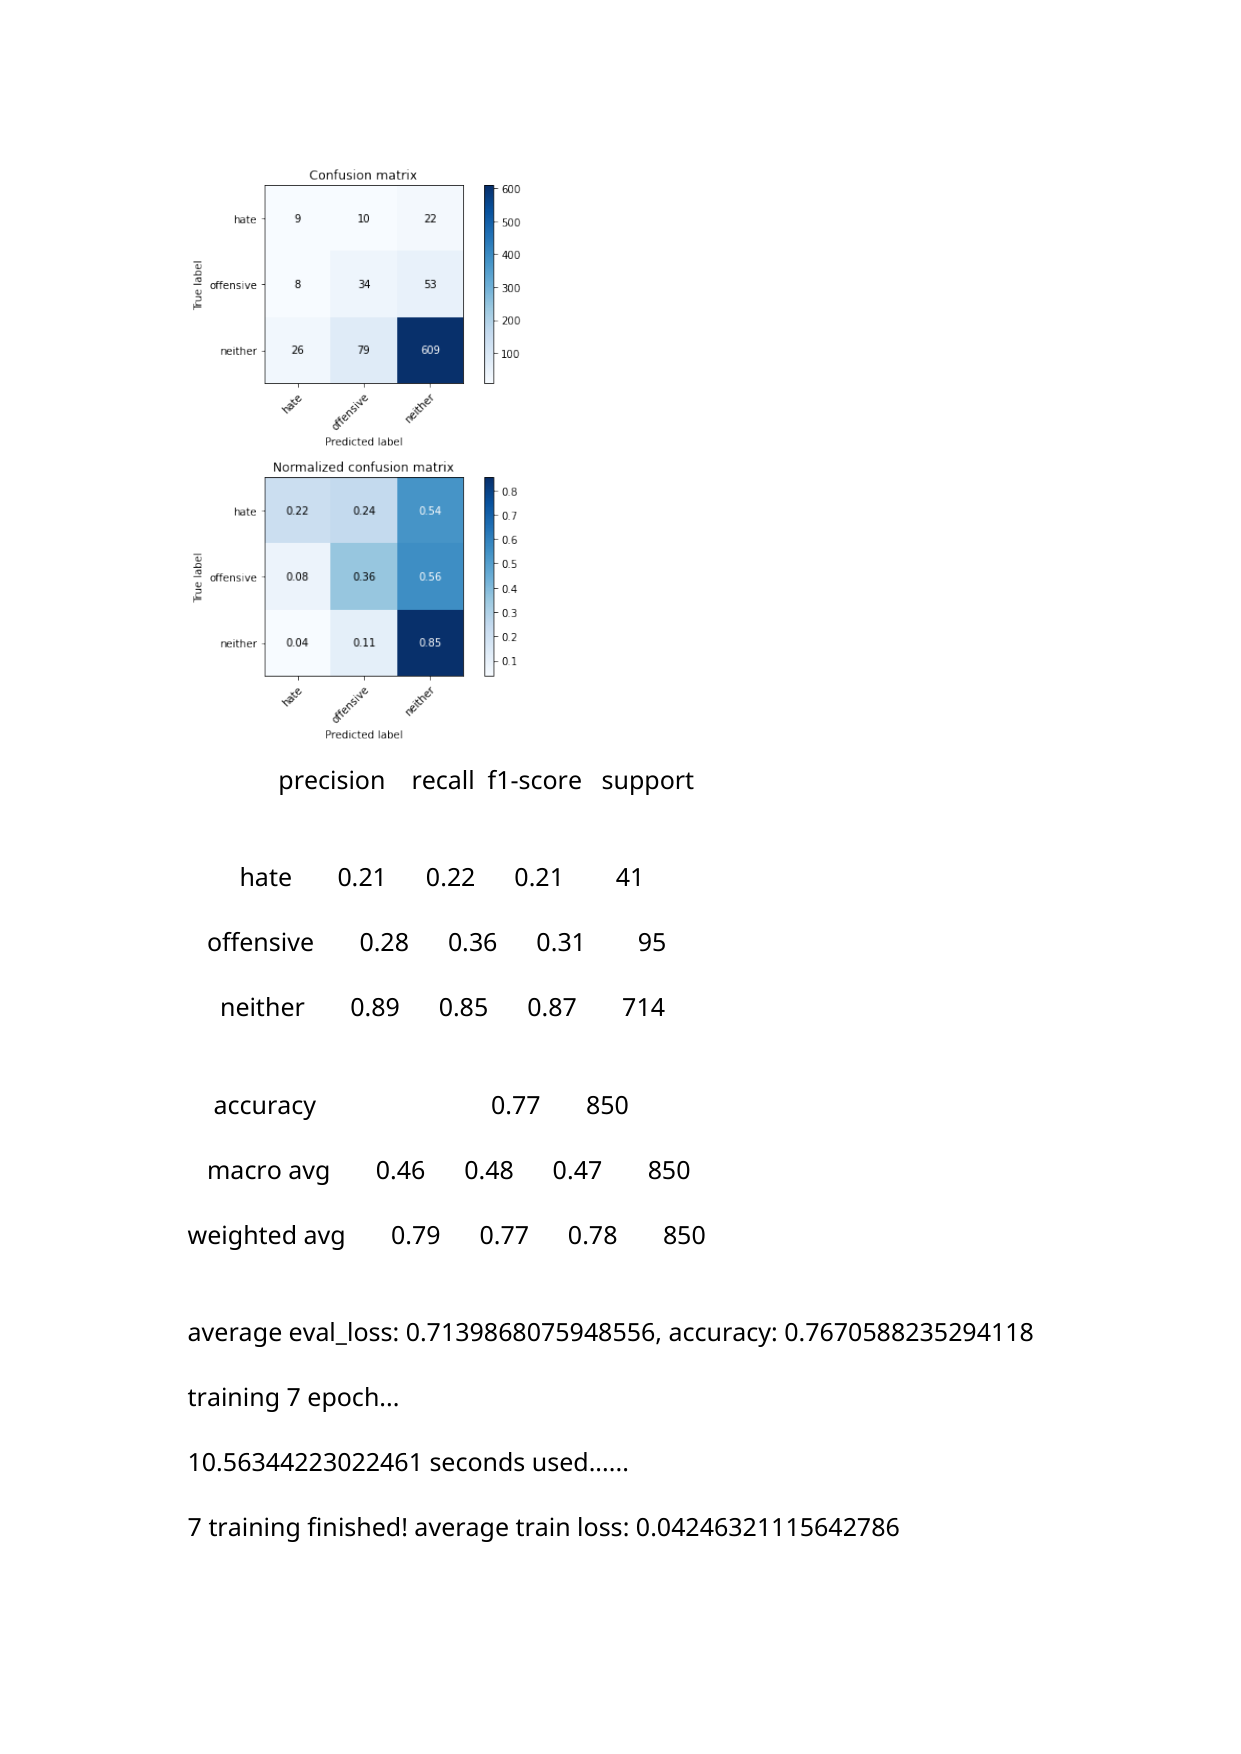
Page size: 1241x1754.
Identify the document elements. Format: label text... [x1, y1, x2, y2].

text 7 training finished! average train loss: 0.04246321115642786 [187, 1494, 1053, 1559]
text training 7 epoch... [187, 1364, 1053, 1429]
text macro avg 0.46 0.48 0.47 850 [187, 1137, 1053, 1202]
picture [187, 455, 525, 747]
text average eval_loss: 0.7139868075948556, accuracy: 0.7670588235294118 [187, 1299, 1053, 1364]
text neither 0.89 0.85 0.87 714 [187, 974, 1053, 1039]
text 10.56344223022461 seconds used...... [187, 1429, 1053, 1494]
text hate 0.21 0.22 0.21 41 [187, 844, 1053, 909]
text offensive 0.28 0.36 0.31 95 [187, 909, 1053, 974]
picture [187, 162, 528, 454]
text precision recall f1-score support [187, 747, 1053, 812]
text weighted avg 0.79 0.77 0.78 850 [187, 1202, 1053, 1267]
text accuracy 0.77 850 [187, 1072, 1053, 1137]
